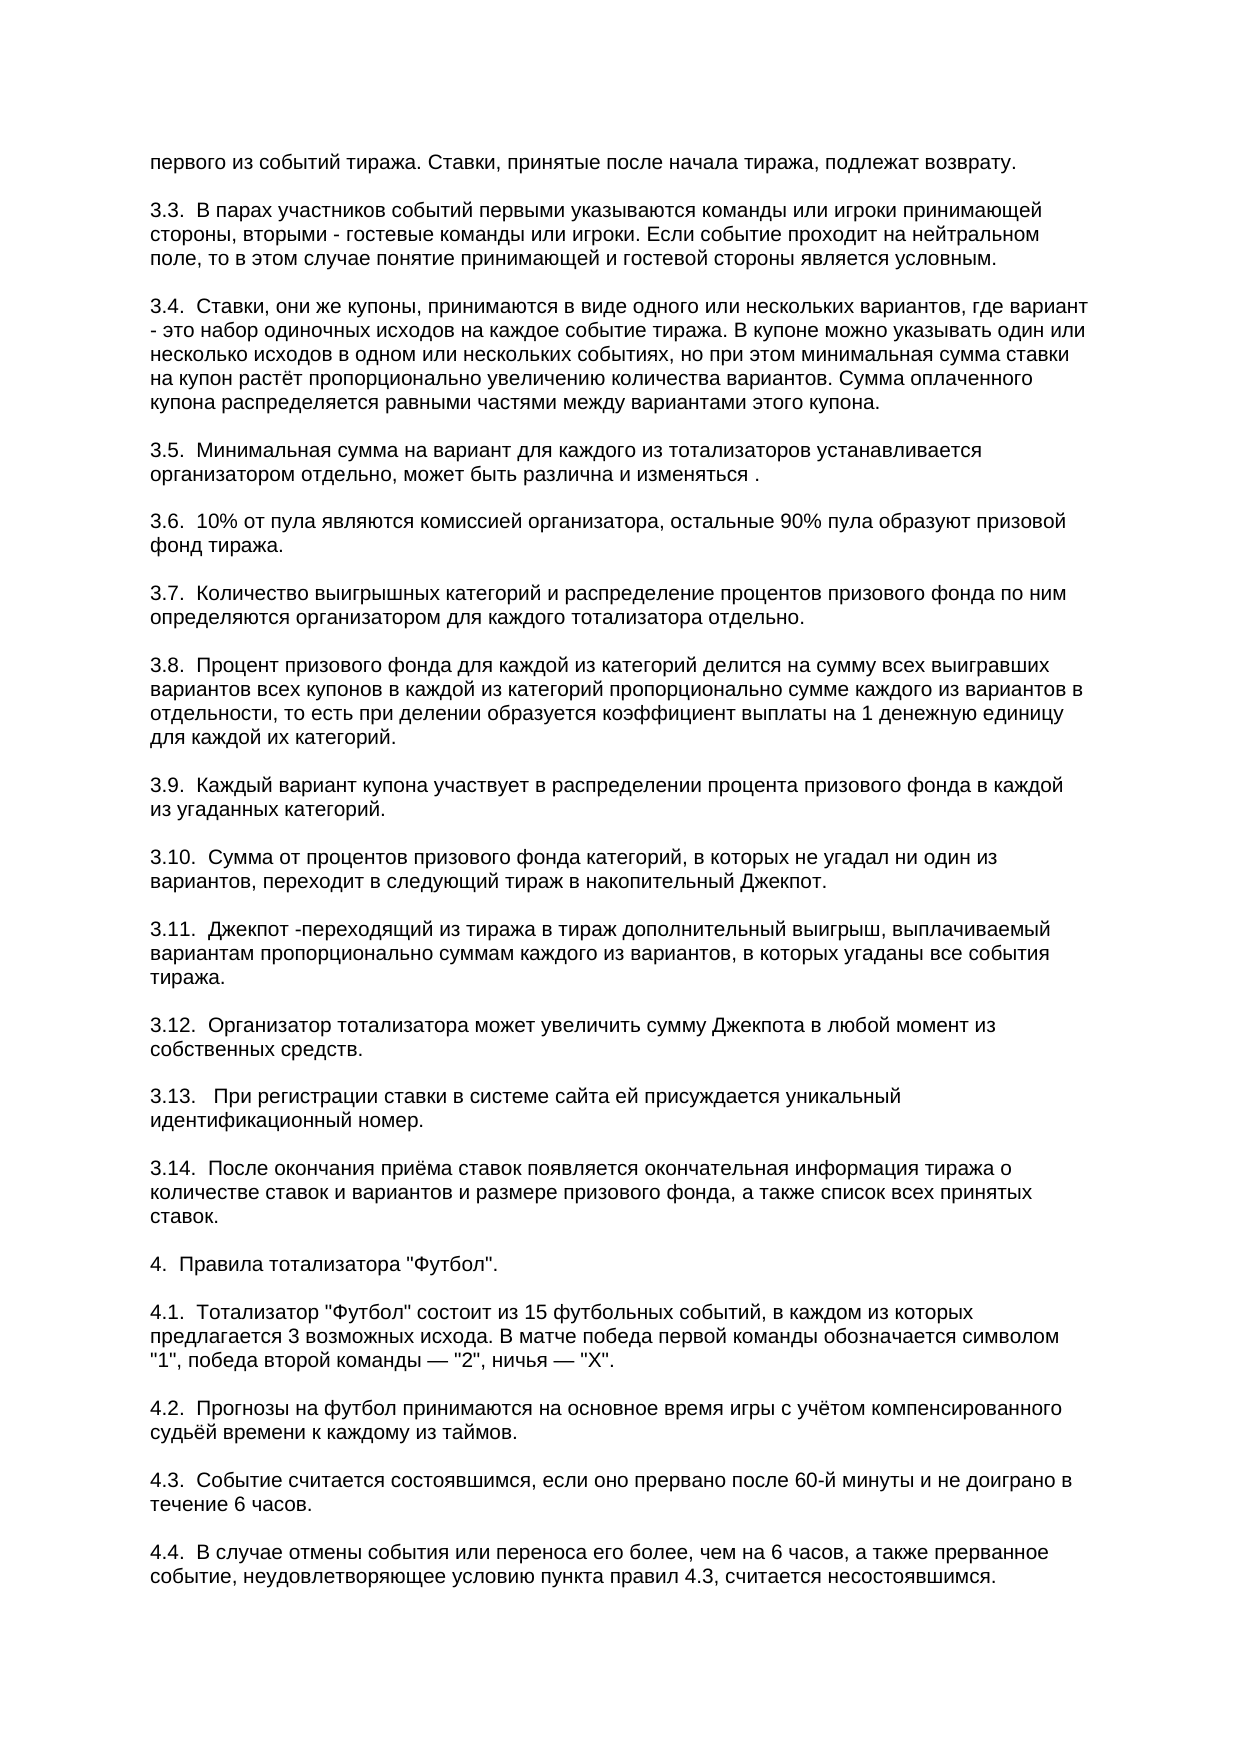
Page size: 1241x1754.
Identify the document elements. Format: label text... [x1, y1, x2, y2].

text 4. Правила тотализатора "Футбол". [150, 1252, 1090, 1276]
text 3.10. Сумма от процентов призового фонда категорий, в которых не угадал ни один из вариантов, переходит в следующий тираж в накопительный Джекпот. [150, 845, 1090, 893]
text 3.14. После окончания приёма ставок появляется окончательная информация тиража о количестве ставок и вариантов и размере призового фонда, а также список всех принятых ставок. [150, 1156, 1090, 1228]
text 3.4. Ставки, они же купоны, принимаются в виде одного или нескольких вариантов, где вариант - это набор одиночных исходов на каждое событие тиража. В купоне можно указывать один или несколько исходов в одном или нескольких событиях, но при этом минимальная сумма ставки на купон растёт пропорционально увеличению количества вариантов. Сумма оплаченного купона распределяется равными частями между вариантами этого купона. [150, 294, 1090, 413]
text 3.13. При регистрации ставки в системе сайта ей присуждается уникальный идентификационный номер. [150, 1084, 1090, 1132]
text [150, 150, 1090, 174]
text 4.1. Тотализатор "Футбол" состоит из 15 футбольных событий, в каждом из которых предлагается 3 возможных исхода. В матче победа первой команды обозначается символом "1", победа второй команды — "2", ничья — "Х". [150, 1300, 1090, 1372]
text 3.11. Джекпот -переходящий из тиража в тираж дополнительный выигрыш, выплачиваемый вариантам пропорционально суммам каждого из вариантов, в которых угаданы все события тиража. [150, 917, 1090, 988]
text 4.3. Событие считается состоявшимся, если оно прервано после 60-й минуты и не доиграно в течение 6 часов. [150, 1468, 1090, 1516]
text 3.5. Минимальная сумма на вариант для каждого из тотализаторов устанавливается организатором отдельно, может быть различна и изменяться . [150, 437, 1090, 485]
text 3.6. 10% от пула являются комиссией организатора, остальные 90% пула образуют призовой фонд тиража. [150, 509, 1090, 557]
text 3.7. Количество выигрышных категорий и распределение процентов призового фонда по ним определяются организатором для каждого тотализатора отдельно. [150, 581, 1090, 629]
text 3.8. Процент призового фонда для каждой из категорий делится на сумму всех выигравших вариантов всех купонов в каждой из категорий пропорционально сумме каждого из вариантов в отдельности, то есть при делении образуется коэффициент выплаты на 1 денежную единицу для каждой их категорий. [150, 653, 1090, 749]
text 3.3. В парах участников событий первыми указываются команды или игроки принимающей стороны, вторыми - гостевые команды или игроки. Если событие проходит на нейтральном поле, то в этом случае понятие принимающей и гостевой стороны является условным. [150, 198, 1090, 270]
text 4.2. Прогнозы на футбол принимаются на основное время игры с учётом компенсированного судьёй времени к каждому из таймов. [150, 1396, 1090, 1444]
text 3.12. Организатор тотализатора может увеличить сумму Джекпота в любой момент из собственных средств. [150, 1012, 1090, 1060]
text 3.9. Каждый вариант купона участвует в распределении процента призового фонда в каждой из угаданных категорий. [150, 773, 1090, 821]
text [150, 1539, 1090, 1587]
